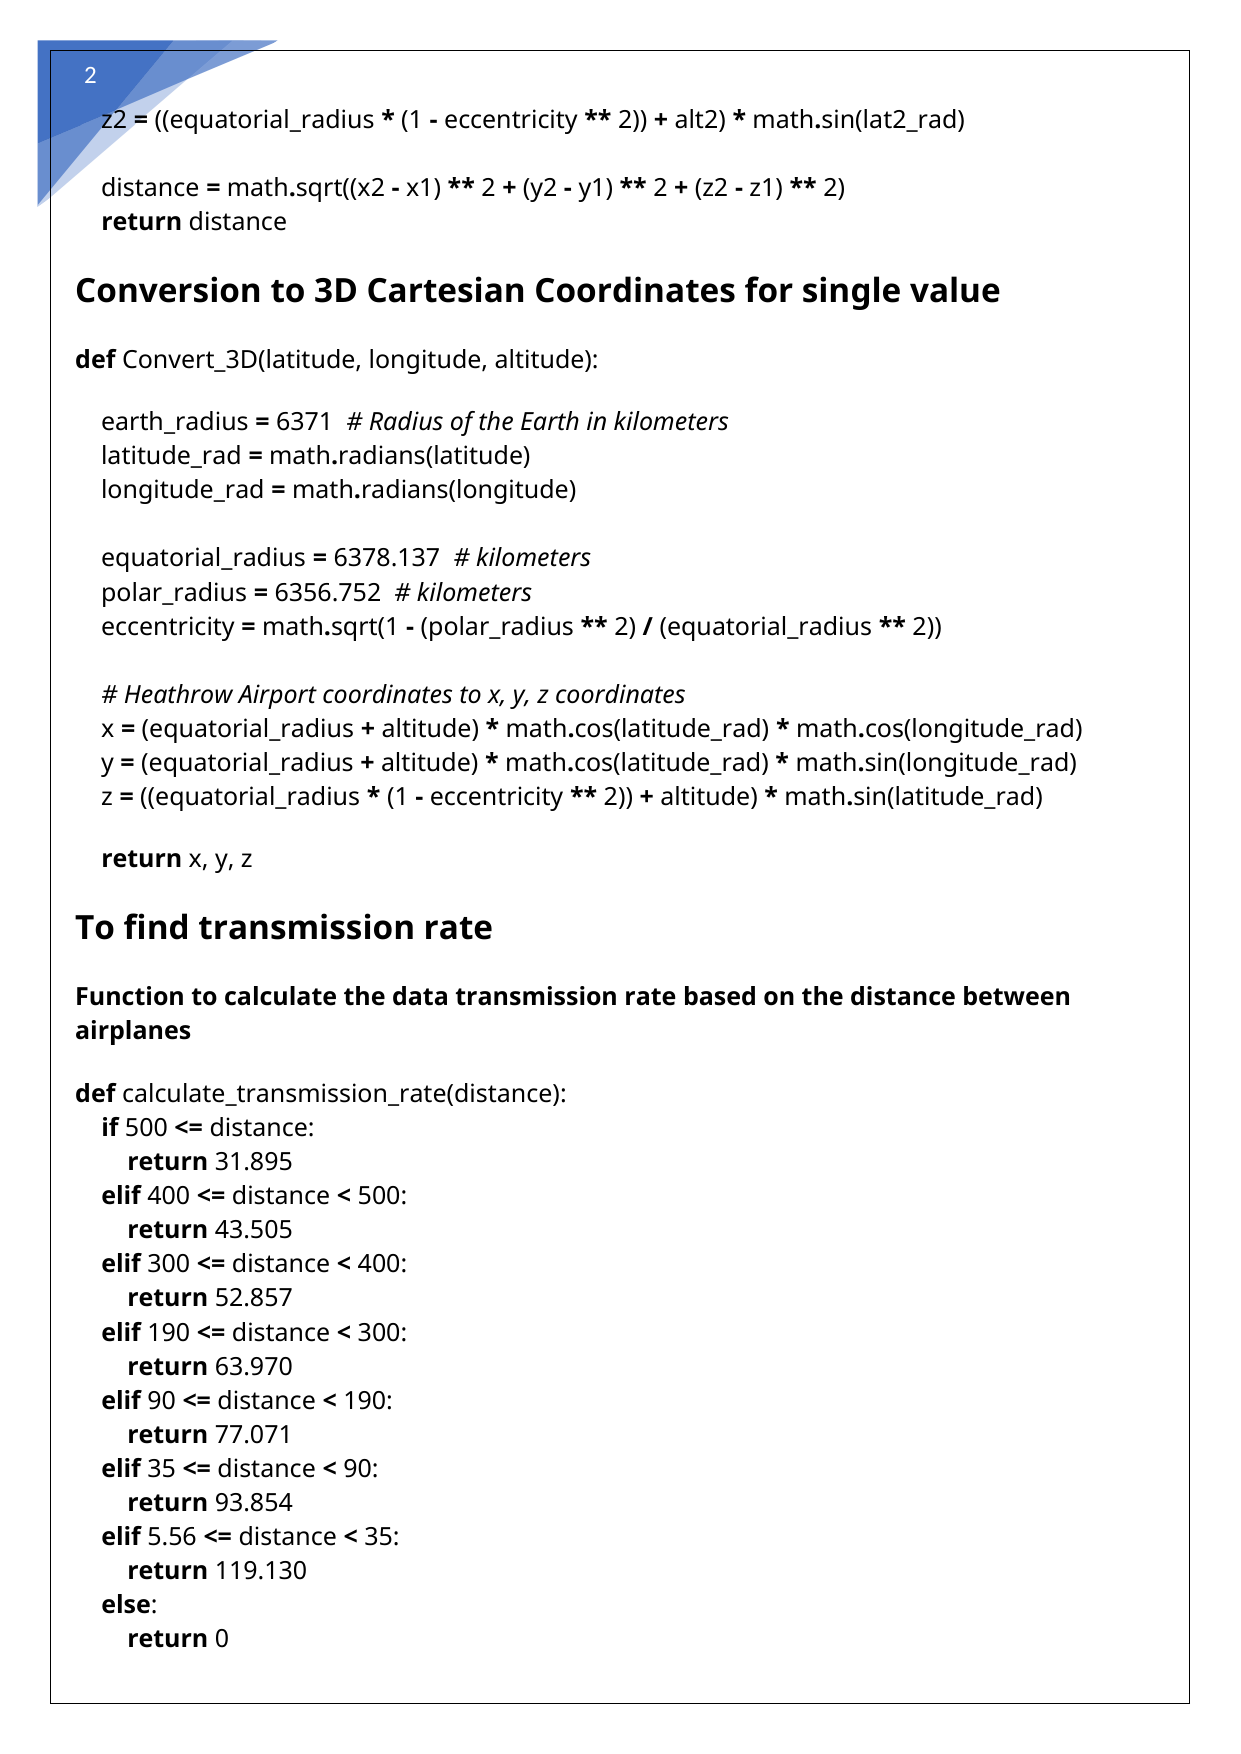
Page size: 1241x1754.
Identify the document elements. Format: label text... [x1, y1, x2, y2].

text elif 400 <= distance < 500: [75, 1178, 1165, 1212]
text y = (equatorial_radius + altitude) * math.cos(latitude_rad) * math.sin(longitude_rad) [75, 744, 1165, 778]
text distance = math.sqrt((x2 - x1) ** 2 + (y2 - y1) ** 2 + (z2 - z1) ** 2) [75, 170, 1165, 204]
text earth_radius = 6371 # Radius of the Earth in kilometers [75, 404, 1165, 438]
text elif 190 <= distance < 300: [75, 1314, 1165, 1348]
text elif 35 <= distance < 90: [75, 1450, 1165, 1484]
text latitude_rad = math.radians(latitude) [75, 438, 1165, 472]
text longitude_rad = math.radians(longitude) [75, 472, 1165, 506]
text return 93.854 [75, 1484, 1165, 1518]
text Conversion to 3D Cartesian Coordinates for single value [75, 267, 1165, 313]
text if 500 <= distance: [75, 1110, 1165, 1144]
text equatorial_radius = 6378.137 # kilometers [75, 540, 1165, 574]
text def Convert_3D(latitude, longitude, altitude): [75, 342, 1165, 376]
text return distance [75, 204, 1165, 238]
text z2 = ((equatorial_radius * (1 - eccentricity ** 2)) + alt2) * math.sin(lat2_rad) [75, 102, 1165, 136]
text return 119.130 [75, 1553, 1165, 1587]
text return 31.895 [75, 1144, 1165, 1178]
text elif 300 <= distance < 400: [75, 1246, 1165, 1280]
text eccentricity = math.sqrt(1 - (polar_radius ** 2) / (equatorial_radius ** 2)) [75, 608, 1165, 642]
text return 0 [75, 1621, 1165, 1655]
text z = ((equatorial_radius * (1 - eccentricity ** 2)) + altitude) * math.sin(latitude_rad) [75, 778, 1165, 813]
text elif 90 <= distance < 190: [75, 1382, 1165, 1416]
text To find transmission rate [75, 904, 1165, 949]
text def calculate_transmission_rate(distance): [75, 1076, 1165, 1110]
text polar_radius = 6356.752 # kilometers [75, 574, 1165, 608]
text x = (equatorial_radius + altitude) * math.cos(latitude_rad) * math.cos(longitude_rad) [75, 710, 1165, 744]
picture [51, 51, 279, 209]
text return 52.857 [75, 1280, 1165, 1314]
text # Heathrow Airport coordinates to x, y, z coordinates [75, 676, 1165, 710]
text return 43.505 [75, 1212, 1165, 1246]
text return x, y, z [75, 841, 1165, 875]
text elif 5.56 <= distance < 35: [75, 1518, 1165, 1553]
text Function to calculate the data transmission rate based on the distance between airplanes [75, 978, 1165, 1047]
picture [37, 40, 279, 209]
text return 63.970 [75, 1348, 1165, 1382]
text return 77.071 [75, 1416, 1165, 1450]
text else: [75, 1587, 1165, 1621]
